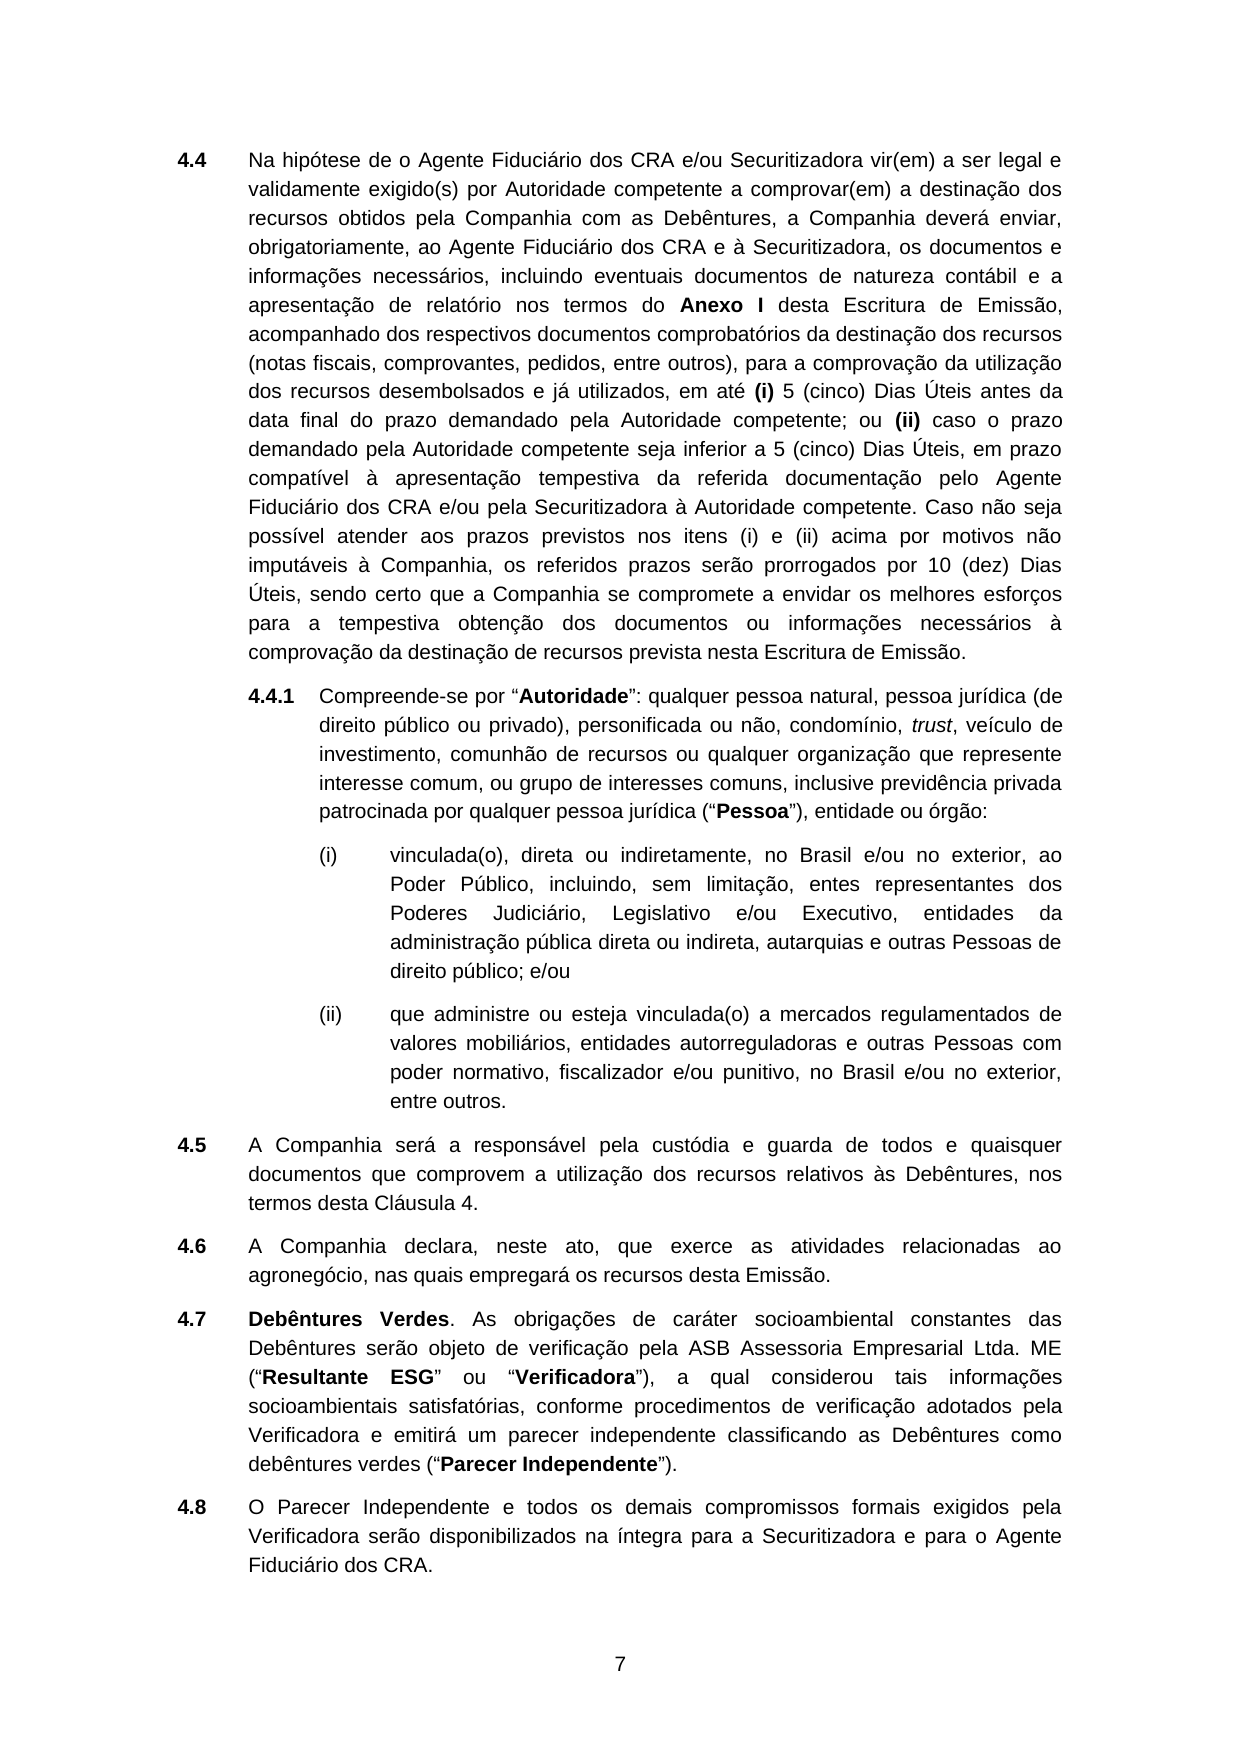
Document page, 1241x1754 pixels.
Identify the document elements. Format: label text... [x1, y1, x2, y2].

text Na hipótese de o Agente Fiduciário dos CRA e/ou Securitizadora vir(em) a ser legal e validamente exigido(s) por Autoridade competente a comprovar(em) a destinação dos recursos obtidos pela Companhia com as Debêntures, a Companhia deverá enviar, obrigatoriamente, ao Agente Fiduciário dos CRA e à Securitizadora, os documentos e informações necessários, incluindo eventuais documentos de natureza contábil e a apresentação de relatório nos termos do Anexo I desta Escritura de Emissão, acompanhado dos respectivos documentos comprobatórios da destinação dos recursos (notas fiscais, comprovantes, pedidos, entre outros), para a comprovação da utilização dos recursos desembolsados e já utilizados, em até (i) 5 (cinco) Dias Úteis antes da data final do prazo demandado pela Autoridade competente; ou (ii) caso o prazo demandado pela Autoridade competente seja inferior a 5 (cinco) Dias Úteis, em prazo compatível à apresentação tempestiva da referida documentação pelo Agente Fiduciário dos CRA e/ou pela Securitizadora à Autoridade competente. Caso não seja possível atender aos prazos previstos nos itens (i) e (ii) acima por motivos não imputáveis à Companhia, os referidos prazos serão prorrogados por 10 (dez) Dias Úteis, sendo certo que a Companhia se compromete a envidar os melhores esforços para a tempestiva obtenção dos documentos ou informações necessários à comprovação da destinação de recursos prevista nesta Escritura de Emissão. [177, 148, 1063, 664]
text A Companhia será a responsável pela custódia e guarda de todos e quaisquer documentos que comprovem a utilização dos recursos relativos às Debêntures, nos termos desta Cláusula 4. [177, 1133, 1063, 1214]
text que administre ou esteja vinculada(o) a mercados regulamentados de valores mobiliários, entidades autorreguladoras e outras Pessoas com poder normativo, fiscalizador e/ou punitivo, no Brasil e/ou no exterior, entre outros. [319, 1002, 1063, 1113]
text Compreende-se por “Autoridade”: qualquer pessoa natural, pessoa jurídica (de direito público ou privado), personificada ou não, condomínio, trust, veículo de investimento, comunhão de recursos ou qualquer organização que represente interesse comum, ou grupo de interesses comuns, inclusive previdência privada patrocinada por qualquer pessoa jurídica (“Pessoa”), entidade ou órgão: [248, 683, 1063, 823]
text vinculada(o), direta ou indiretamente, no Brasil e/ou no exterior, ao Poder Público, incluindo, sem limitação, entes representantes dos Poderes Judiciário, Legislativo e/ou Executivo, entidades da administração pública direta ou indireta, autarquias e outras Pessoas de direito público; e/ou [319, 843, 1063, 983]
text O Parecer Independente e todos os demais compromissos formais exigidos pela Verificadora serão disponibilizados na íntegra para a Securitizadora e para o Agente Fiduciário dos CRA. [177, 1495, 1063, 1577]
text A Companhia declara, neste ato, que exerce as atividades relacionadas ao agronegócio, nas quais empregará os recursos desta Emissão. [177, 1234, 1063, 1287]
text Debêntures Verdes. As obrigações de caráter socioambiental constantes das Debêntures serão objeto de verificação pela ASB Assessoria Empresarial Ltda. ME (“Resultante ESG” ou “Verificadora”), a qual considerou tais informações socioambientais satisfatórias, conforme procedimentos de verificação adotados pela Verificadora e emitirá um parecer independente classificando as Debêntures como debêntures verdes (“Parecer Independente”). [177, 1307, 1063, 1475]
